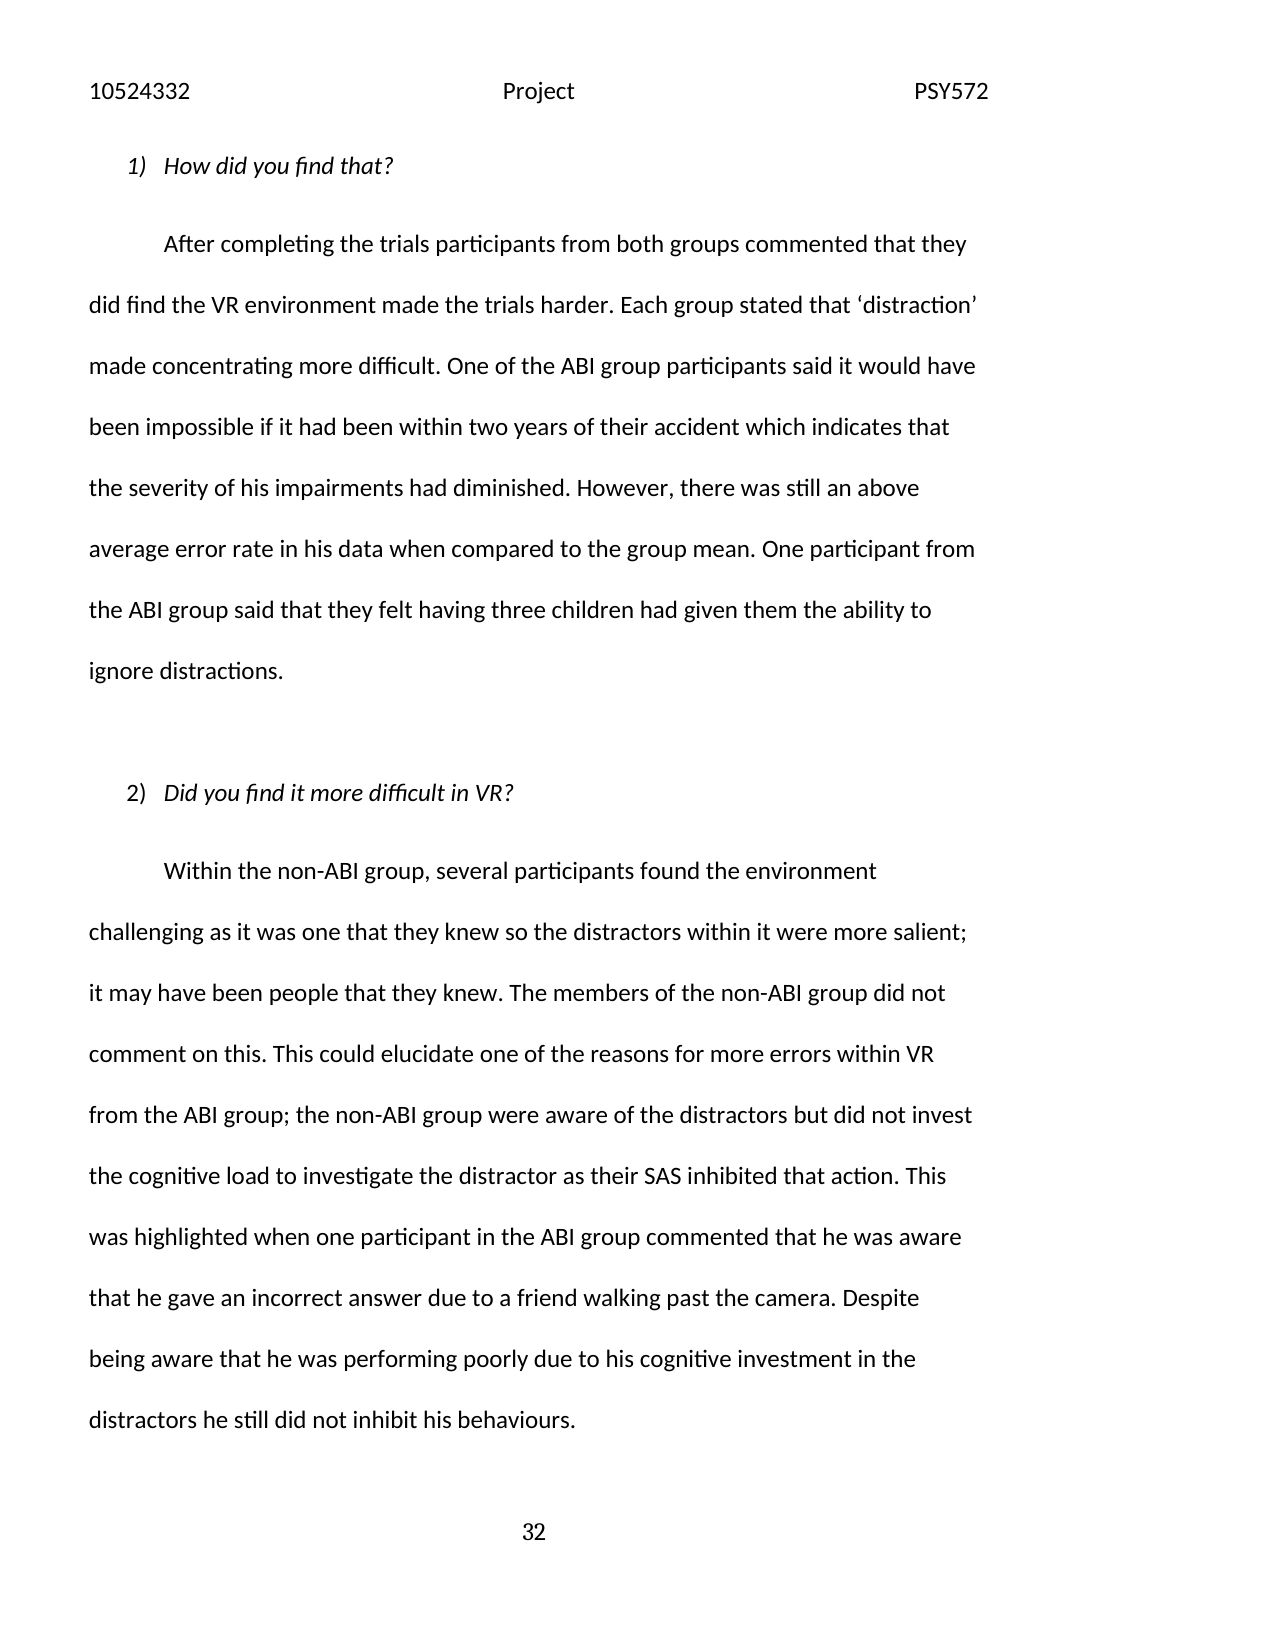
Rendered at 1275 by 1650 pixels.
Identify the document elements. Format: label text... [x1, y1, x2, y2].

list Did you find it more difficult in VR? [126, 777, 980, 808]
list How did you find that? [126, 150, 980, 181]
text After completing the trials participants from both groups commented that they did find the VR environment made the trials harder. Each group stated that ‘distraction’ made concentrating more difficult. One of the ABI group participants said it would have been impossible if it had been within two years of their accident which indicates that the severity of his impairments had diminished. However, there was still an above average error rate in his data when compared to the group mean. One participant from the ABI group said that they felt having three children had given them the ability to ignore distractions. [89, 228, 980, 686]
text Within the non-ABI group, several participants found the environment challenging as it was one that they knew so the distractors within it were more salient; it may have been people that they knew. The members of the non-ABI group did not comment on this. This could elucidate one of the reasons for more errors within VR from the ABI group; the non-ABI group were aware of the distractors but did not invest the cognitive load to investigate the distractor as their SAS inhibited that action. This was highlighted when one participant in the ABI group commented that he was aware that he gave an incorrect answer due to a friend walking past the camera. Despite being aware that he was performing poorly due to his cognitive investment in the distractors he still did not inhibit his behaviours. [89, 855, 980, 1435]
